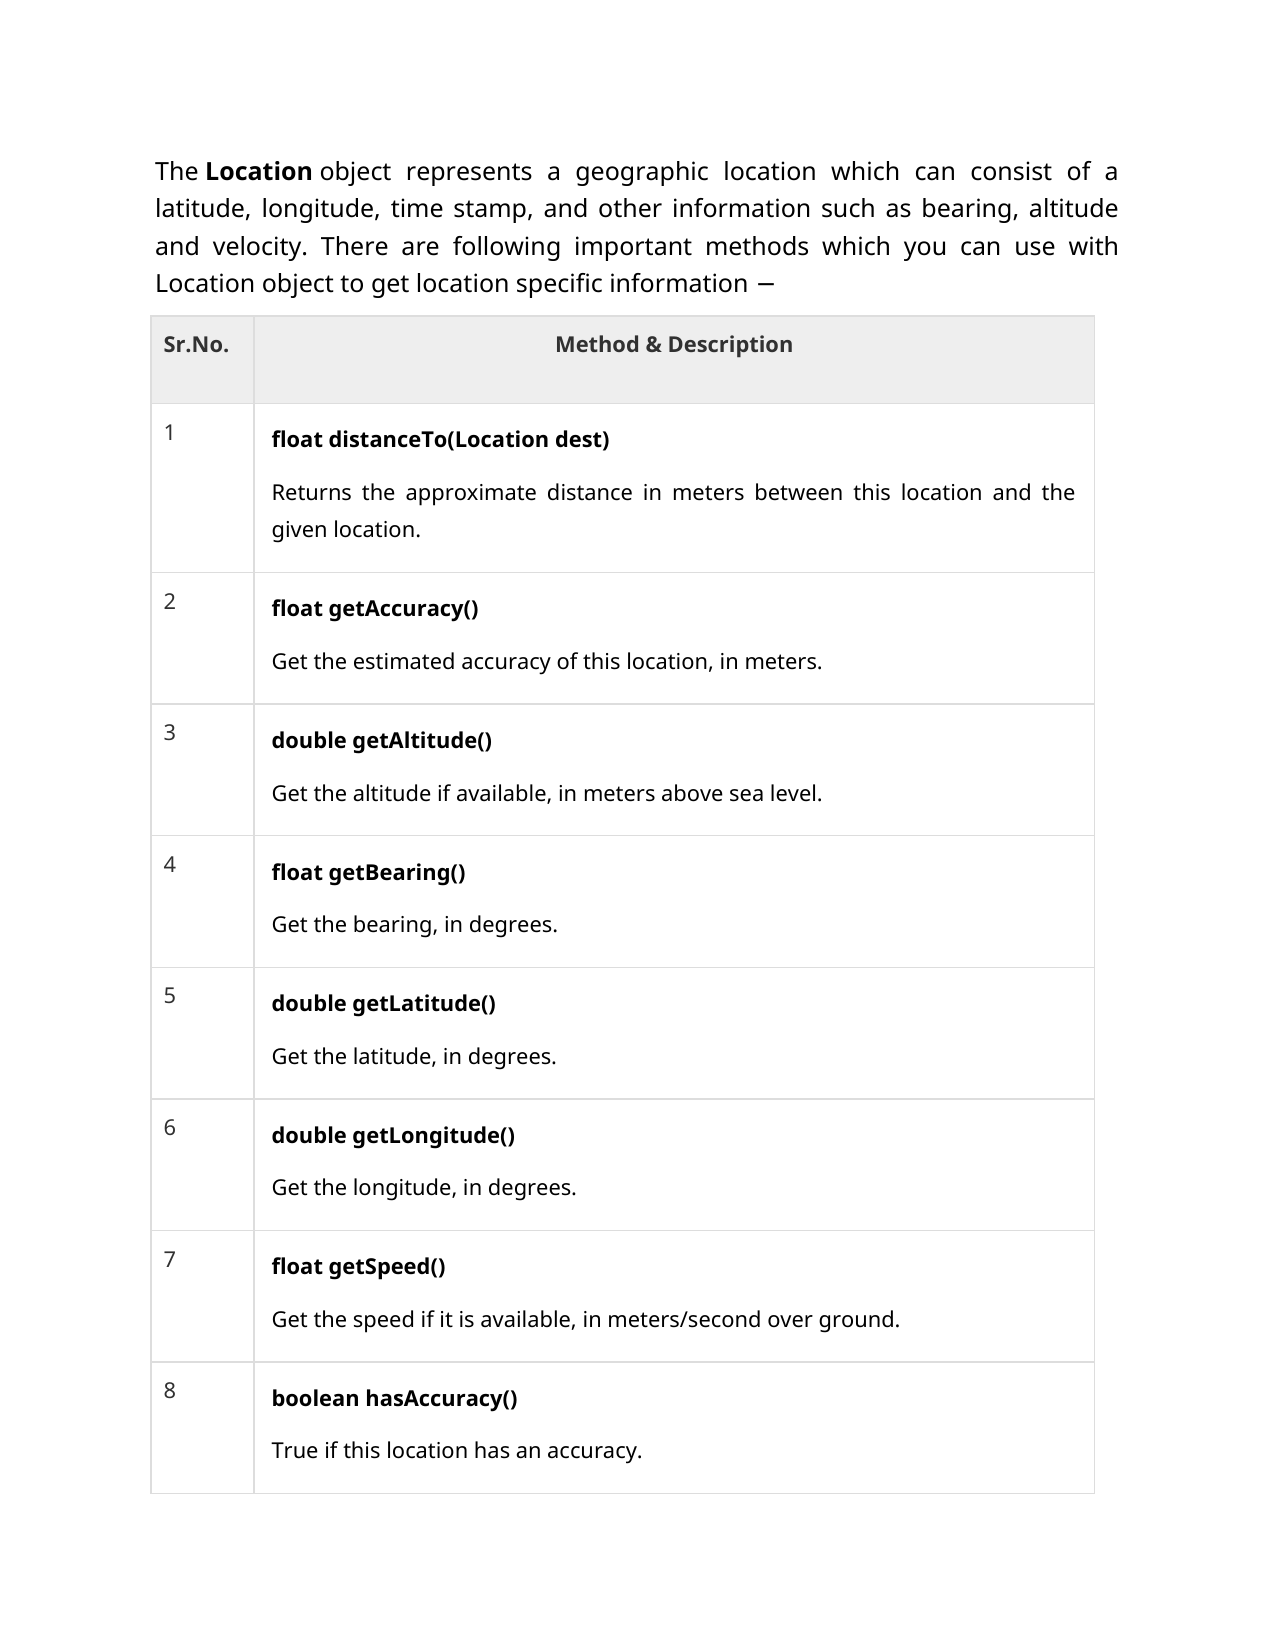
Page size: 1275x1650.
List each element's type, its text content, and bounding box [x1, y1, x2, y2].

table_cell double getLongitude() Get the longitude, in degrees. [255, 1100, 1094, 1229]
table_cell 5 [152, 968, 253, 1098]
table_cell double getAltitude() Get the altitude if available, in meters above sea level. [255, 705, 1094, 835]
table_cell float getBearing() Get the bearing, in degrees. [255, 836, 1094, 966]
table_cell 2 [152, 573, 253, 703]
table_header Sr.No. [152, 317, 253, 403]
table_cell float getSpeed() Get the speed if it is available, in meters/second over ground. [255, 1231, 1094, 1361]
table_cell boolean hasAccuracy() True if this location has an accuracy. [255, 1363, 1094, 1493]
table_cell 1 [152, 404, 253, 572]
table_cell double getLatitude() Get the latitude, in degrees. [255, 968, 1094, 1098]
table_cell 8 [152, 1363, 253, 1493]
table_cell 3 [152, 705, 253, 835]
text The Location object represents a geographic location which can consist of a latitude, longitude, time stamp, and other information such as bearing, altitude and velocity. There are following important methods which you can use with Location object to get location specific information − [155, 150, 1120, 300]
table_cell float distanceTo(Location dest) Returns the approximate distance in meters between this location and the given location. [255, 404, 1094, 572]
table_header Method & Description [255, 317, 1094, 403]
table_cell 4 [152, 836, 253, 966]
table_cell float getAccuracy() Get the estimated accuracy of this location, in meters. [255, 573, 1094, 703]
table_cell 7 [152, 1231, 253, 1361]
table_cell 6 [152, 1100, 253, 1229]
